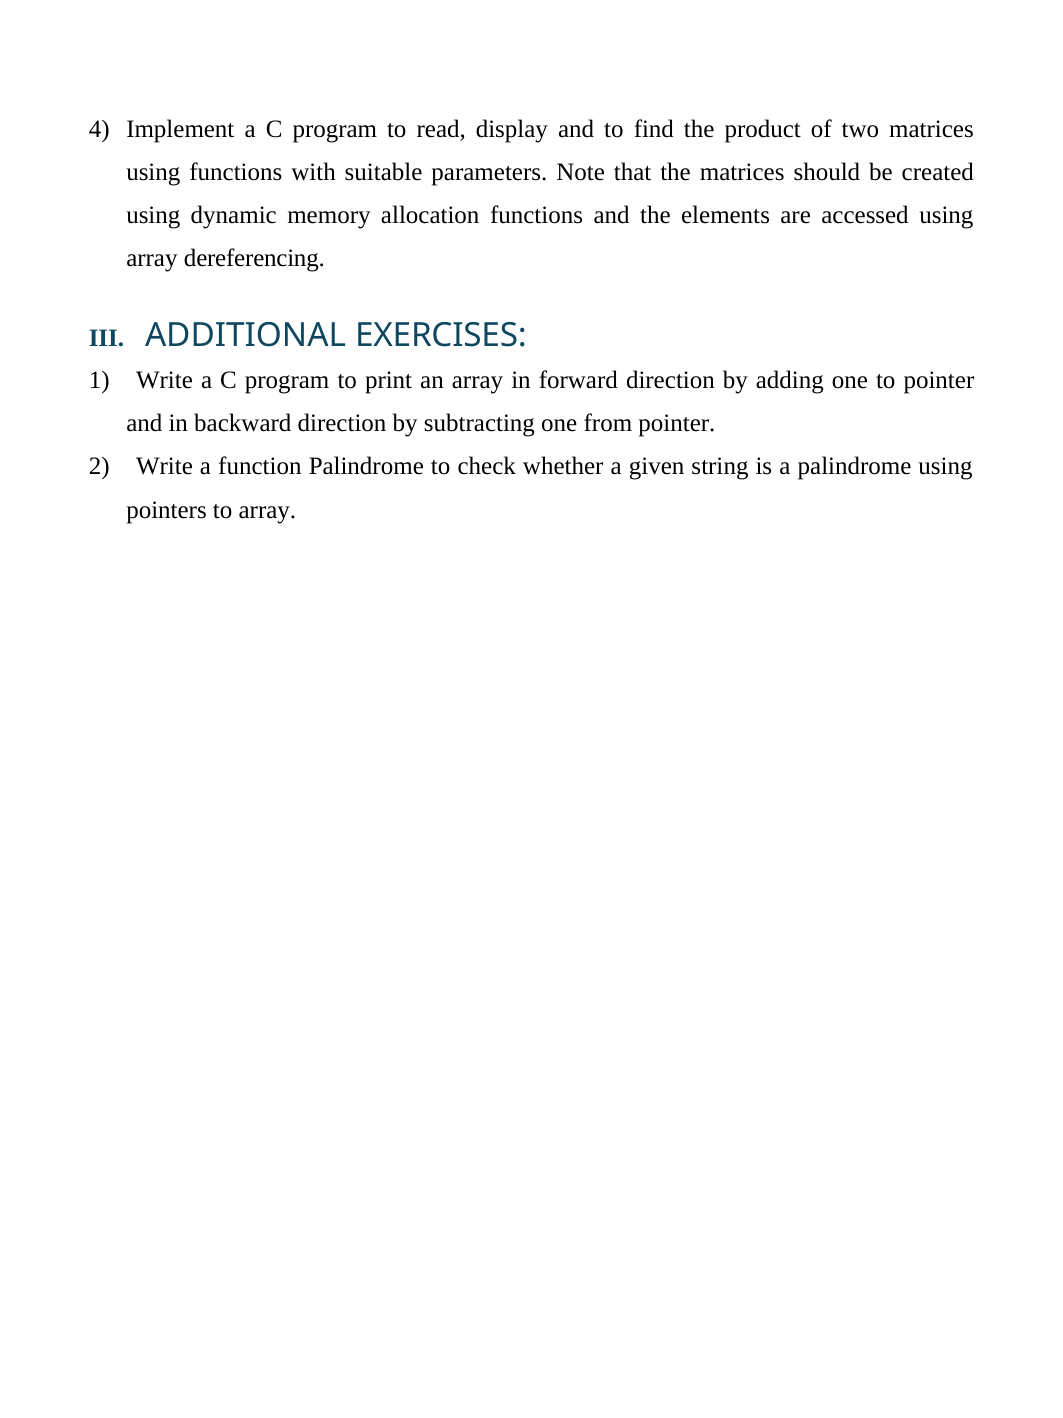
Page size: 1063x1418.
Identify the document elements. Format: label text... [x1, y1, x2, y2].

list Write a C program to print an array in forward direction by adding one to pointer and in backward direction by subtracting one from pointer. [88, 365, 975, 437]
list Implement a C program to read, display and to find the product of two matrices using functions with suitable parameters. Note that the matrices should be created using dynamic memory allocation functions and the elements are accessed using array dereferencing. [88, 114, 975, 272]
list Write a function Palindrome to check whether a given string is a palindrome using pointers to array. [88, 451, 974, 523]
subtitle ADDITIONAL EXERCISES: [88, 311, 1023, 357]
